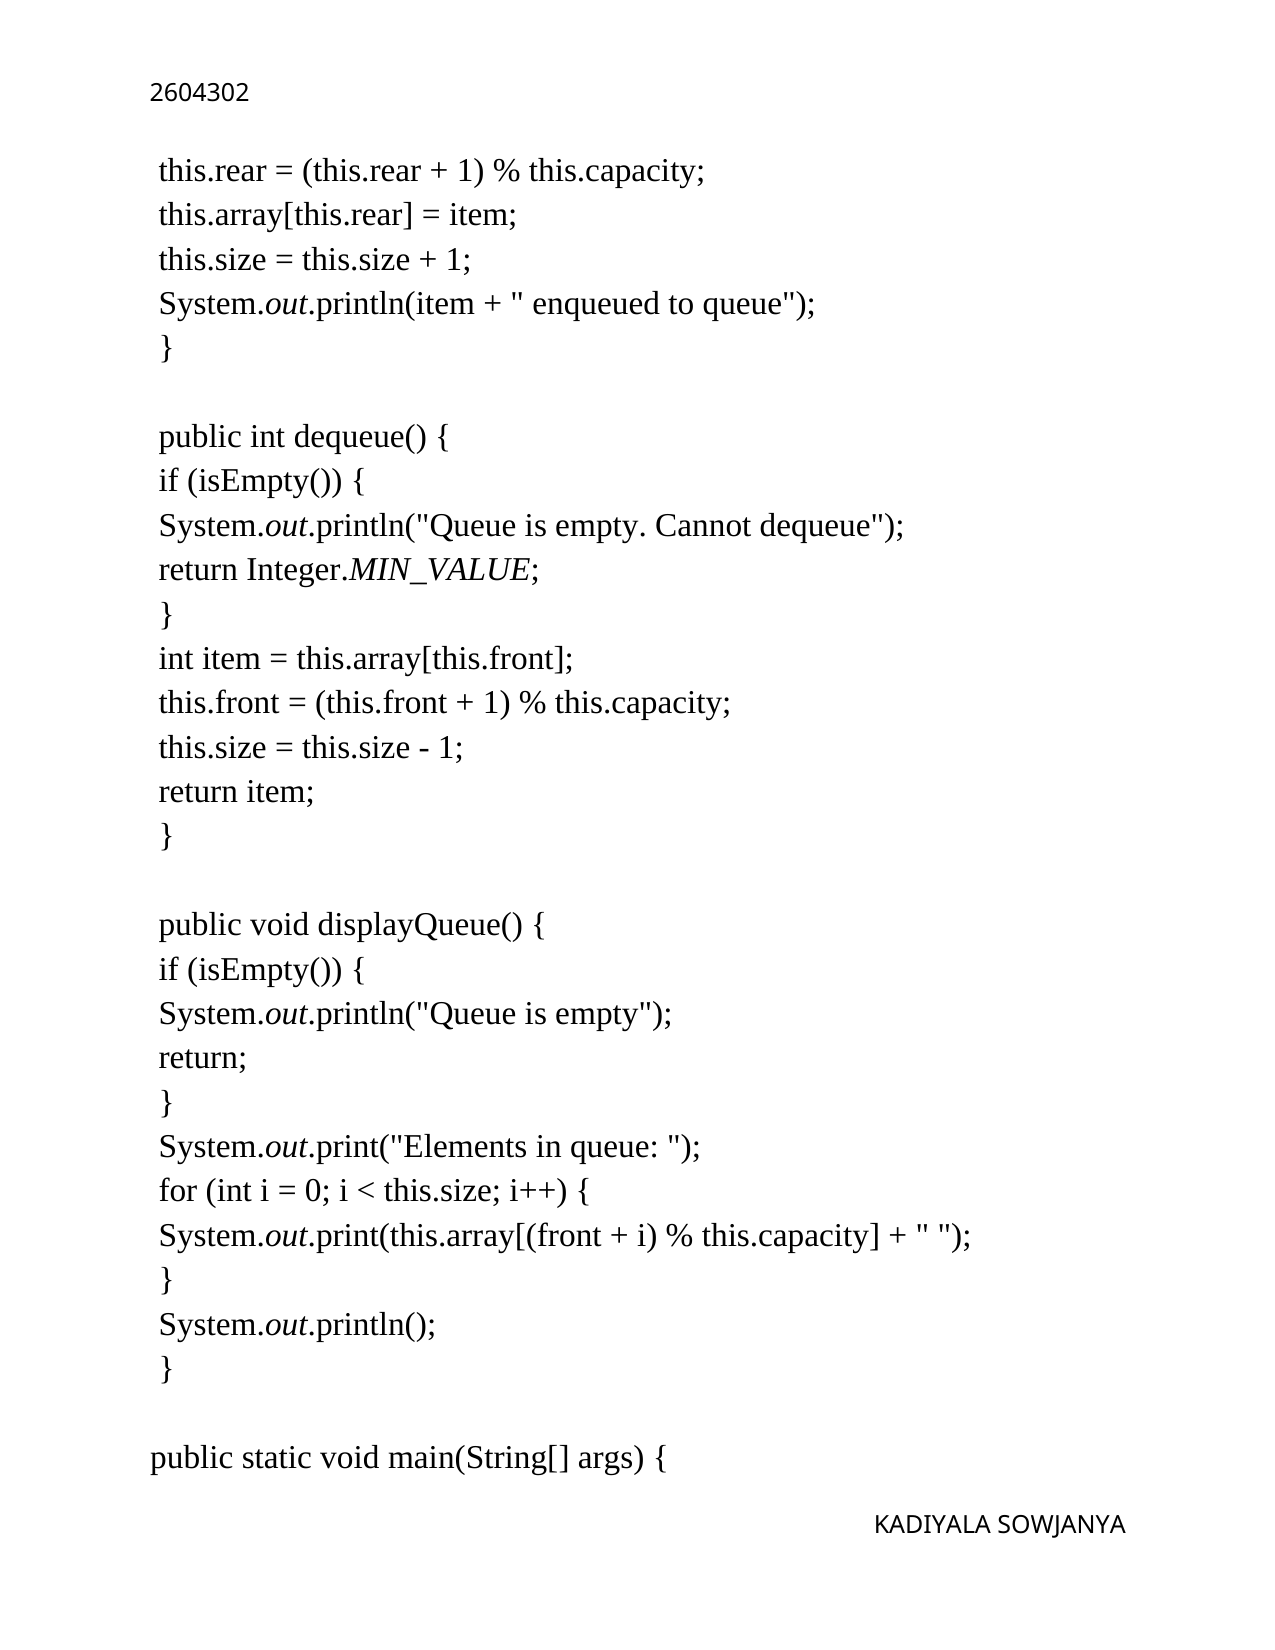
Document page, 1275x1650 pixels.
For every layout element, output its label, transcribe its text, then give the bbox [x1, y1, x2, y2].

text System.out.println(item + " enqueued to queue"); [150, 283, 1125, 321]
text System.out.print(this.array[(front + i) % this.capacity] + " "); [150, 1215, 1125, 1253]
text public void displayQueue() { [150, 904, 1125, 943]
text } [150, 816, 1125, 854]
text System.out.print("Elements in queue: "); [150, 1126, 1125, 1164]
text return item; [150, 771, 1125, 809]
text System.out.println(); [150, 1304, 1125, 1342]
text } [150, 594, 1125, 632]
text public int dequeue() { [150, 416, 1125, 454]
text this.front = (this.front + 1) % this.capacity; [150, 682, 1125, 721]
text } [150, 1348, 1125, 1386]
text this.rear = (this.rear + 1) % this.capacity; [150, 150, 1125, 188]
text int item = this.array[this.front]; [150, 638, 1125, 676]
text return Integer.MIN_VALUE; [150, 549, 1125, 588]
text } [150, 327, 1125, 366]
text this.size = this.size - 1; [150, 727, 1125, 765]
text if (isEmpty()) { [150, 461, 1125, 499]
text for (int i = 0; i < this.size; i++) { [150, 1171, 1125, 1209]
text } [150, 1082, 1125, 1120]
text return; [150, 1037, 1125, 1076]
text if (isEmpty()) { [150, 949, 1125, 987]
text } [150, 1259, 1125, 1298]
text this.array[this.rear] = item; [150, 194, 1125, 233]
text this.size = this.size + 1; [150, 239, 1125, 277]
text System.out.println("Queue is empty. Cannot dequeue"); [150, 505, 1125, 543]
text System.out.println("Queue is empty"); [150, 993, 1125, 1031]
text public static void main(String[] args) { [150, 1437, 1125, 1475]
